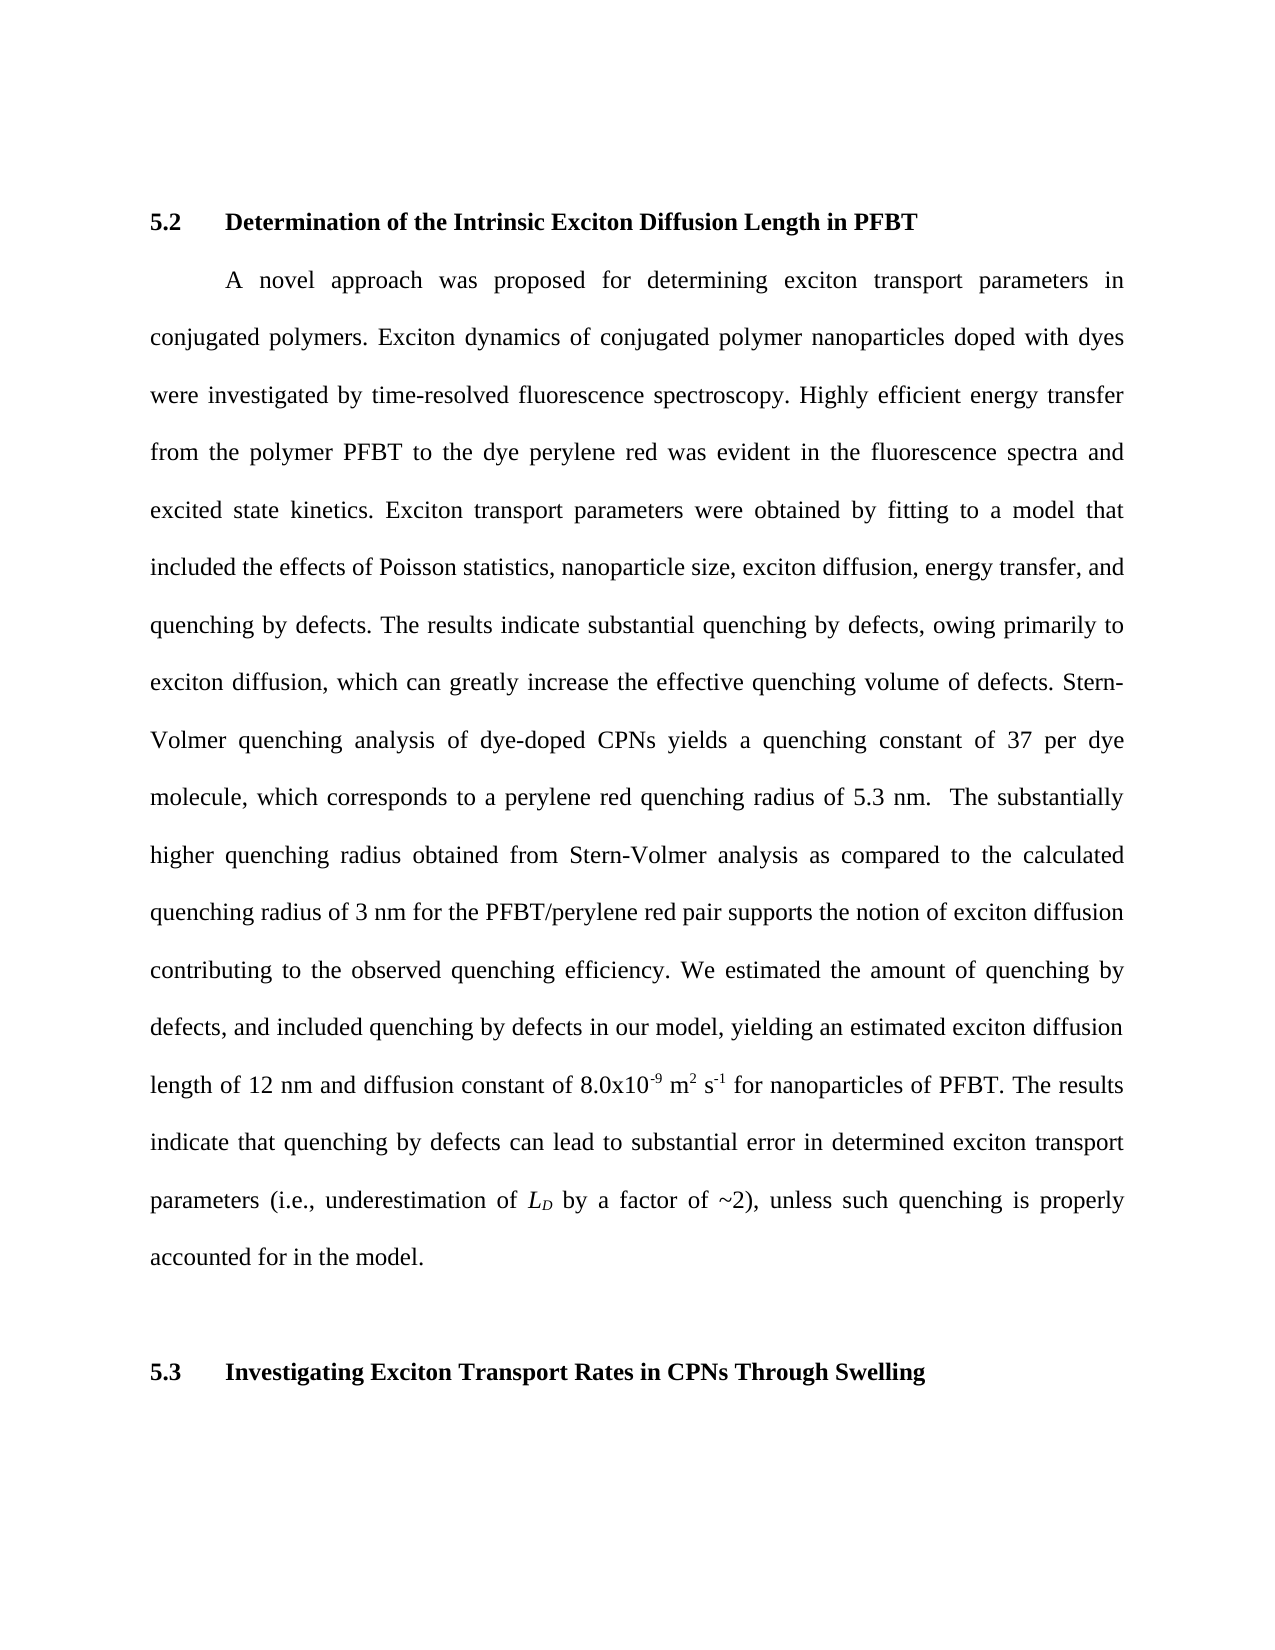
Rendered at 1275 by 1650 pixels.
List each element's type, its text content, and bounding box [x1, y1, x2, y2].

text 5.2 Determination of the Intrinsic Exciton Diffusion Length in PFBT [150, 207, 1125, 236]
text A novel approach was proposed for determining exciton transport parameters in conjugated polymers. Exciton dynamics of conjugated polymer nanoparticles doped with dyes were investigated by time-resolved fluorescence spectroscopy. Highly efficient energy transfer from the polymer PFBT to the dye perylene red was evident in the fluorescence spectra and excited state kinetics. Exciton transport parameters were obtained by fitting to a model that included the effects of Poisson statistics, nanoparticle size, exciton diffusion, energy transfer, and quenching by defects. The results indicate substantial quenching by defects, owing primarily to exciton diffusion, which can greatly increase the effective quenching volume of defects. Stern-Volmer quenching analysis of dye-doped CPNs yields a quenching constant of 37 per dye molecule, which corresponds to a perylene red quenching radius of 5.3 nm. The substantially higher quenching radius obtained from Stern-Volmer analysis as compared to the calculated quenching radius of 3 nm for the PFBT/perylene red pair supports the notion of exciton diffusion contributing to the observed quenching efficiency. We estimated the amount of quenching by defects, and included quenching by defects in our model, yielding an estimated exciton diffusion length of 12 nm and diffusion constant of 8.0x10-9 m2 s-1 for nanoparticles of PFBT. The results indicate that quenching by defects can lead to substantial error in determined exciton transport parameters (i.e., underestimation of LD by a factor of ~2), unless such quenching is properly accounted for in the model. [150, 265, 1125, 1271]
text 5.3 Investigating Exciton Transport Rates in CPNs Through Swelling [150, 1357, 1125, 1386]
